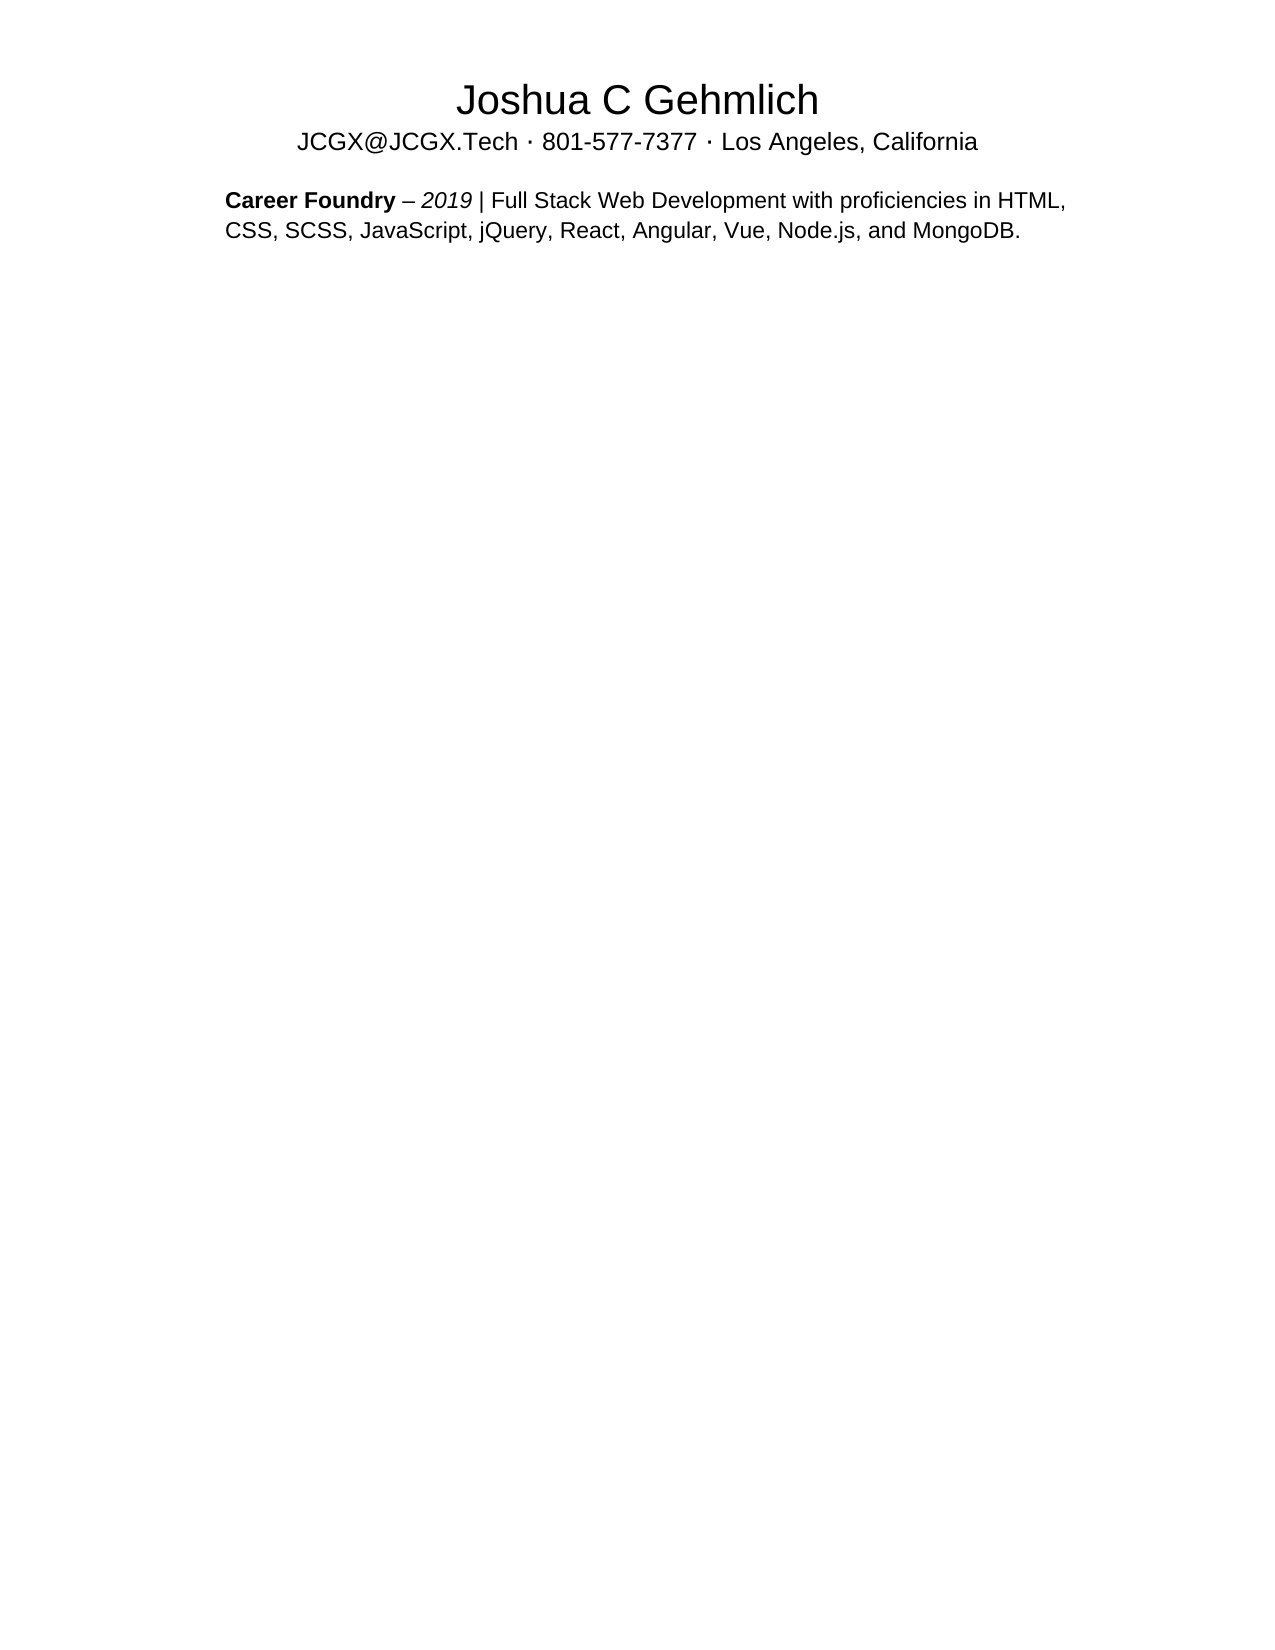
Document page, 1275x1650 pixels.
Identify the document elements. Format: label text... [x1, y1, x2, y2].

text Career Foundry – 2019 | Full Stack Web Development with proficiencies in HTML, CSS, SCSS, JavaScript, jQuery, React, Angular, Vue, Node.js, and MongoDB. [225, 187, 1125, 243]
